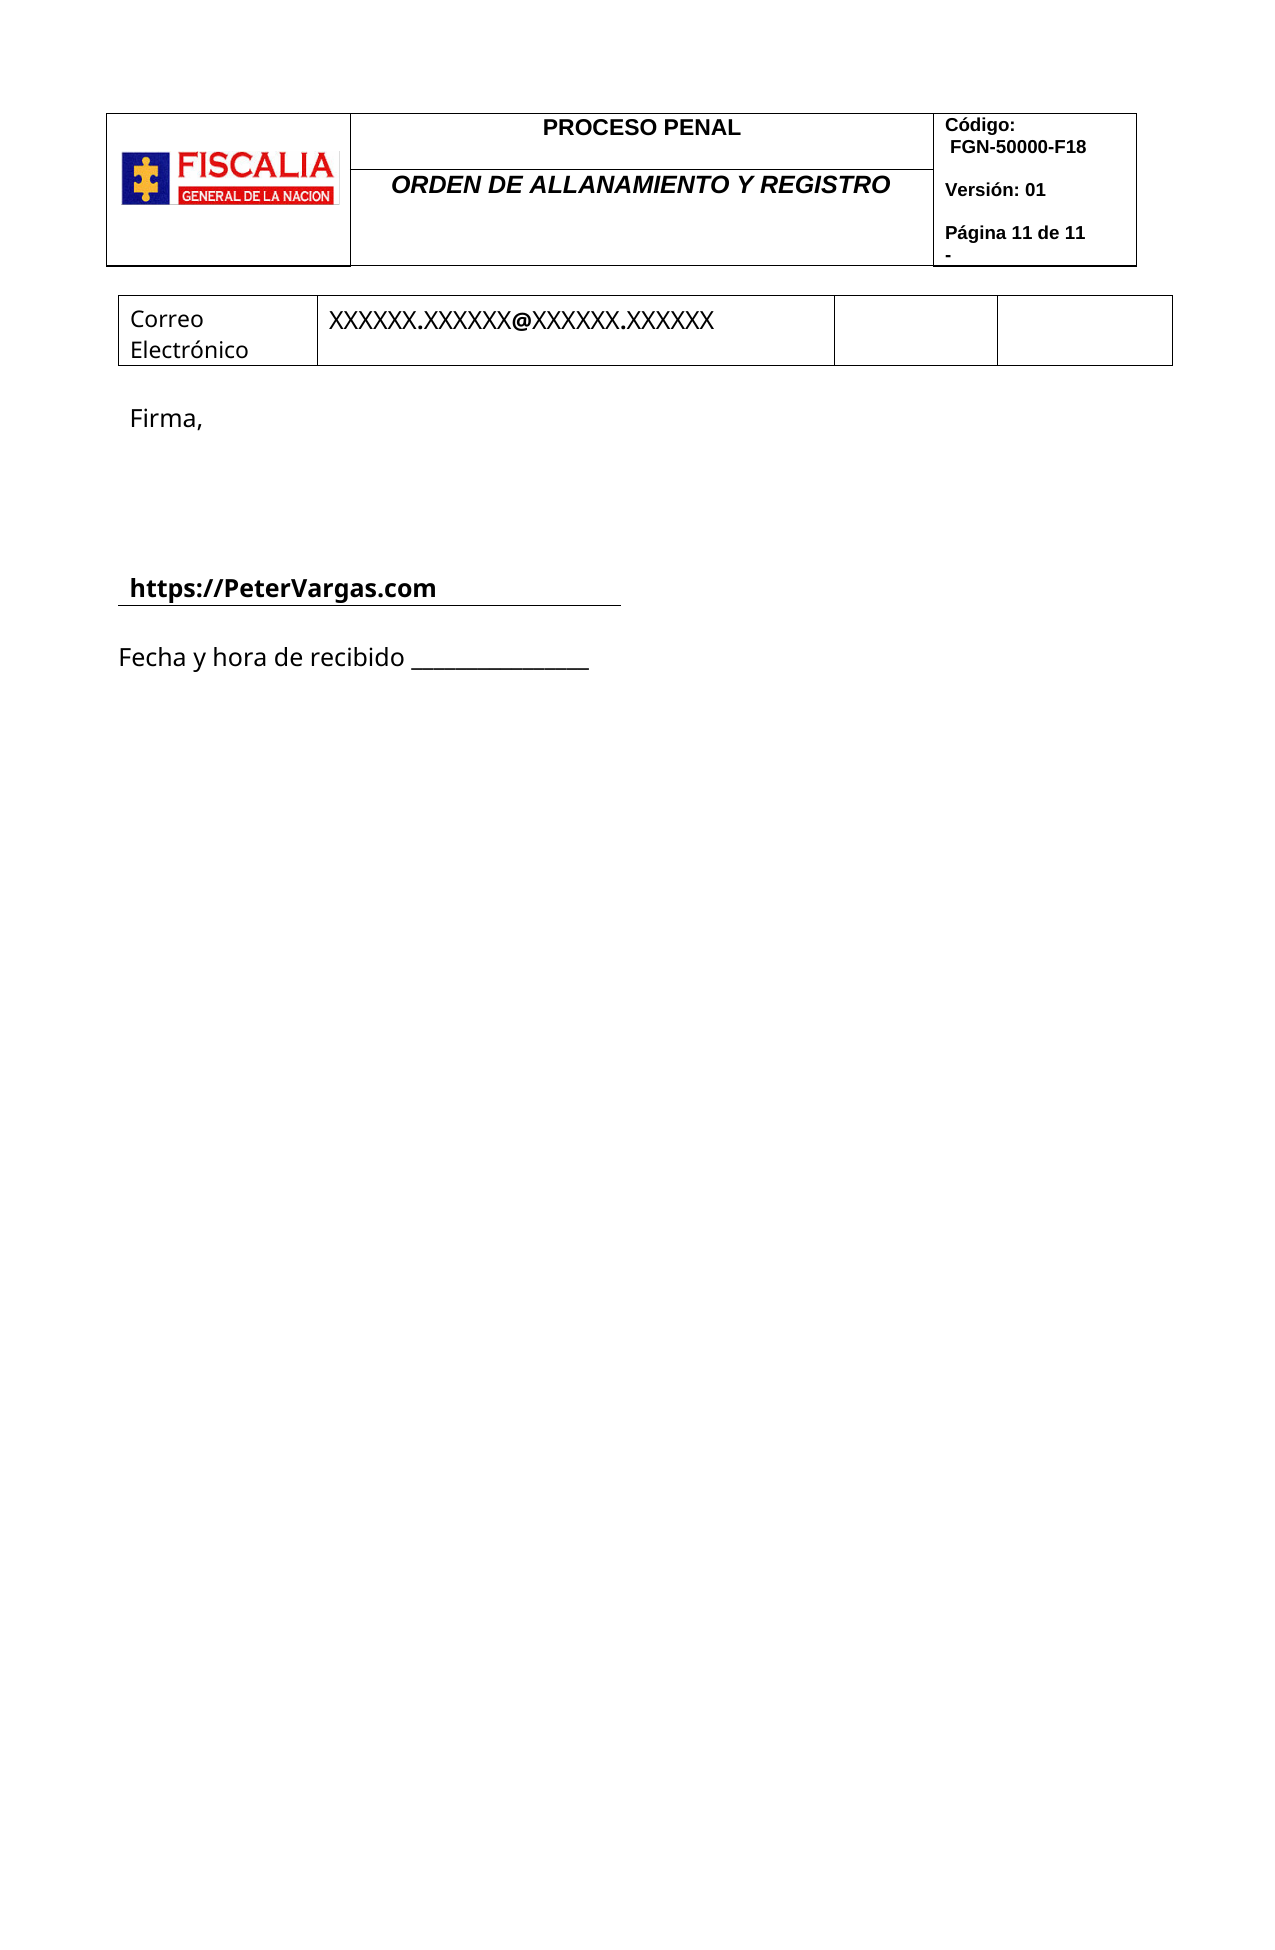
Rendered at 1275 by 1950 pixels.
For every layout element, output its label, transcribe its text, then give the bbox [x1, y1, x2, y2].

picture [121, 151, 340, 206]
table_cell XXXXXX.XXXXXX@XXXXXX.XXXXXX [318, 296, 834, 365]
table_cell [835, 296, 997, 365]
table_cell [998, 296, 1172, 365]
text Fecha y hora de recibido ________________ [118, 640, 1157, 674]
table_cell Correo Electrónico [119, 296, 317, 365]
table_header Firma, https://PeterVargas.com [118, 400, 621, 604]
